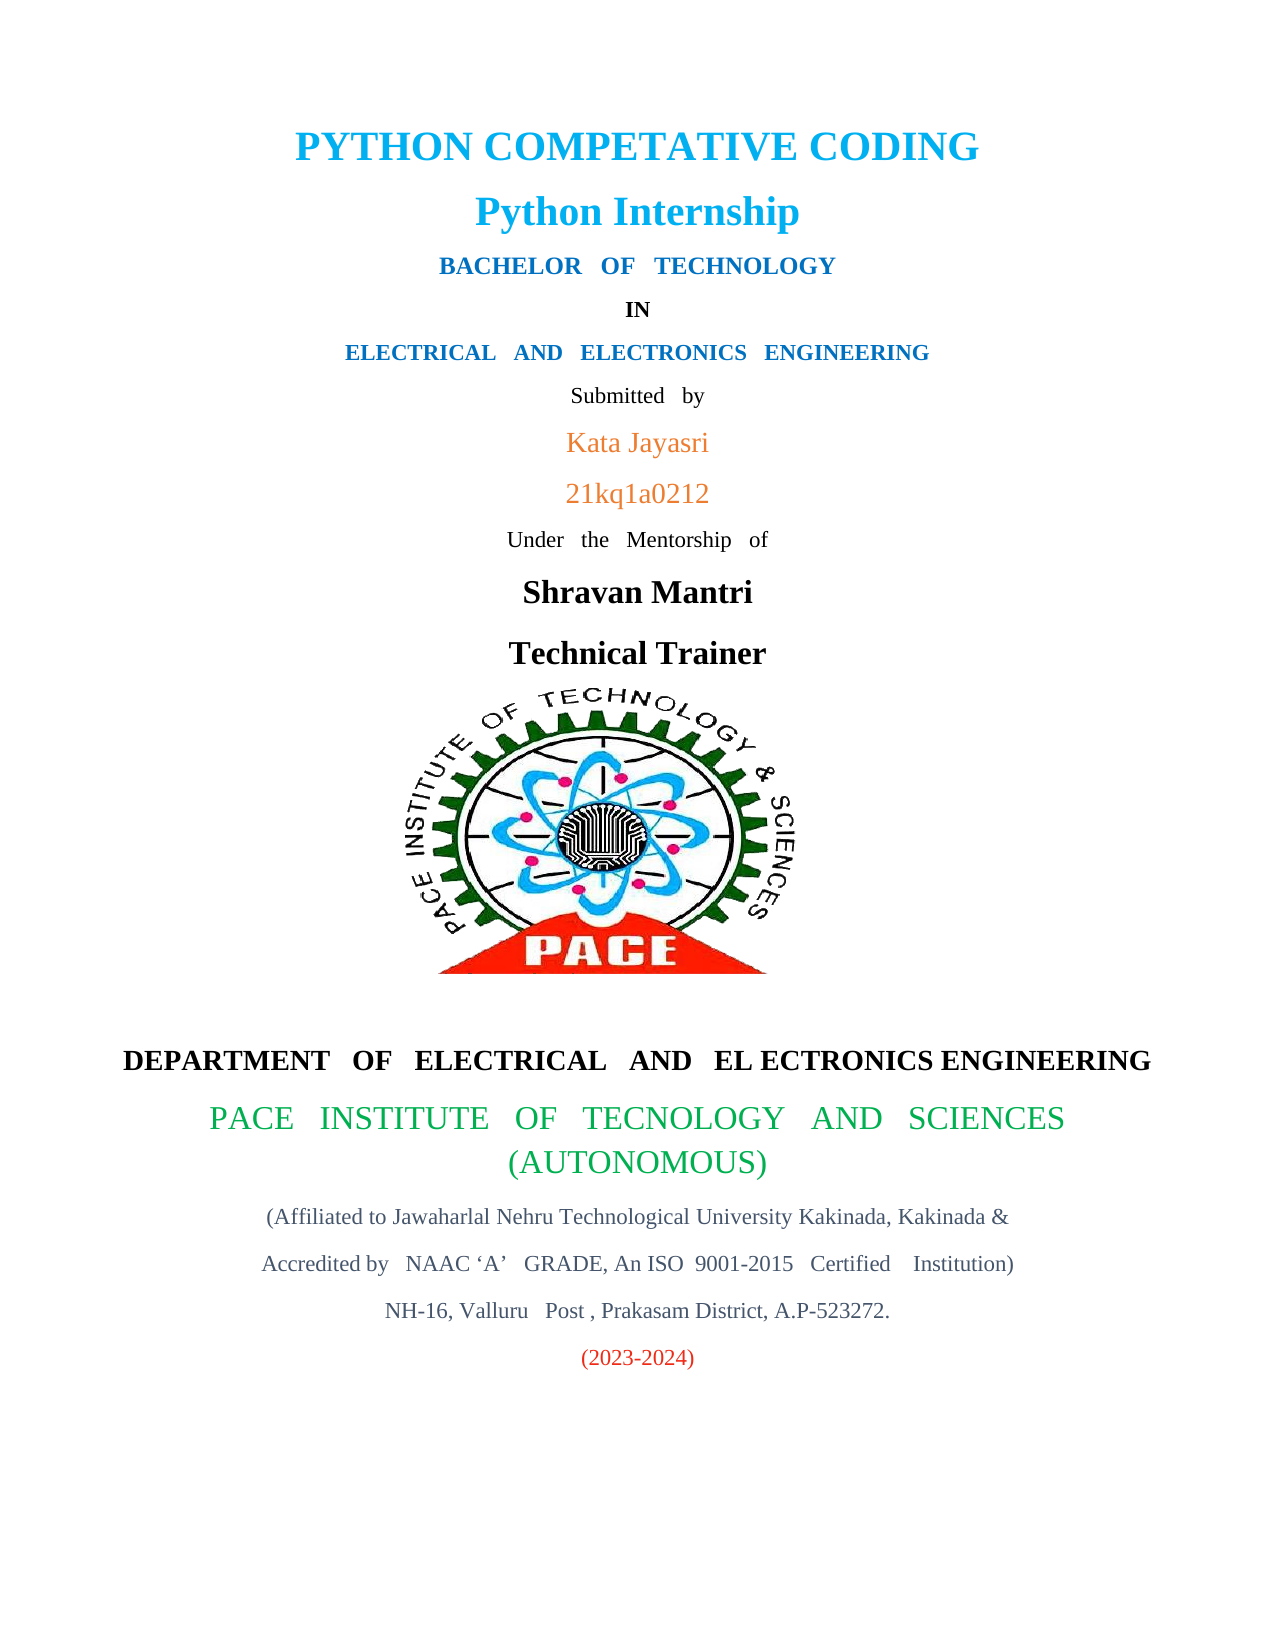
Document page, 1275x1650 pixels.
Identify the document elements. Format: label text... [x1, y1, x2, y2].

picture [405, 688, 796, 974]
text BACHELOR OF TECHNOLOGY [75, 251, 1200, 280]
text NH-16, Valluru Post , Prakasam District, A.P-523272. [75, 1297, 1200, 1323]
text 21kq1a0212 [75, 476, 1200, 509]
text Kata Jayasri [75, 426, 1200, 459]
text Technical Trainer [75, 633, 1200, 672]
text Submitted by [75, 382, 1200, 409]
text (Affiliated to Jawaharlal Nehru Technological University Kakinada, Kakinada & [75, 1203, 1200, 1230]
text Shravan Mantri [75, 573, 1200, 611]
text IN [75, 296, 1200, 323]
text Under the Mentorship of [75, 526, 1200, 552]
text Accredited by NAAC ‘A’ GRADE, An ISO 9001-2015 Certified Institution) [75, 1250, 1200, 1277]
text PYTHON COMPETATIVE CODING [75, 122, 1200, 170]
text PACE INSTITUTE OF TECNOLOGY AND SCIENCES (AUTONOMOUS) [75, 1098, 1200, 1181]
text ELECTRICAL AND ELECTRONICS ENGINEERING [75, 339, 1200, 366]
text DEPARTMENT OF ELECTRICAL AND EL ECTRONICS ENGINEERING [75, 1043, 1200, 1077]
text Python Internship [75, 186, 1200, 234]
text (2023-2024) [75, 1344, 1200, 1370]
